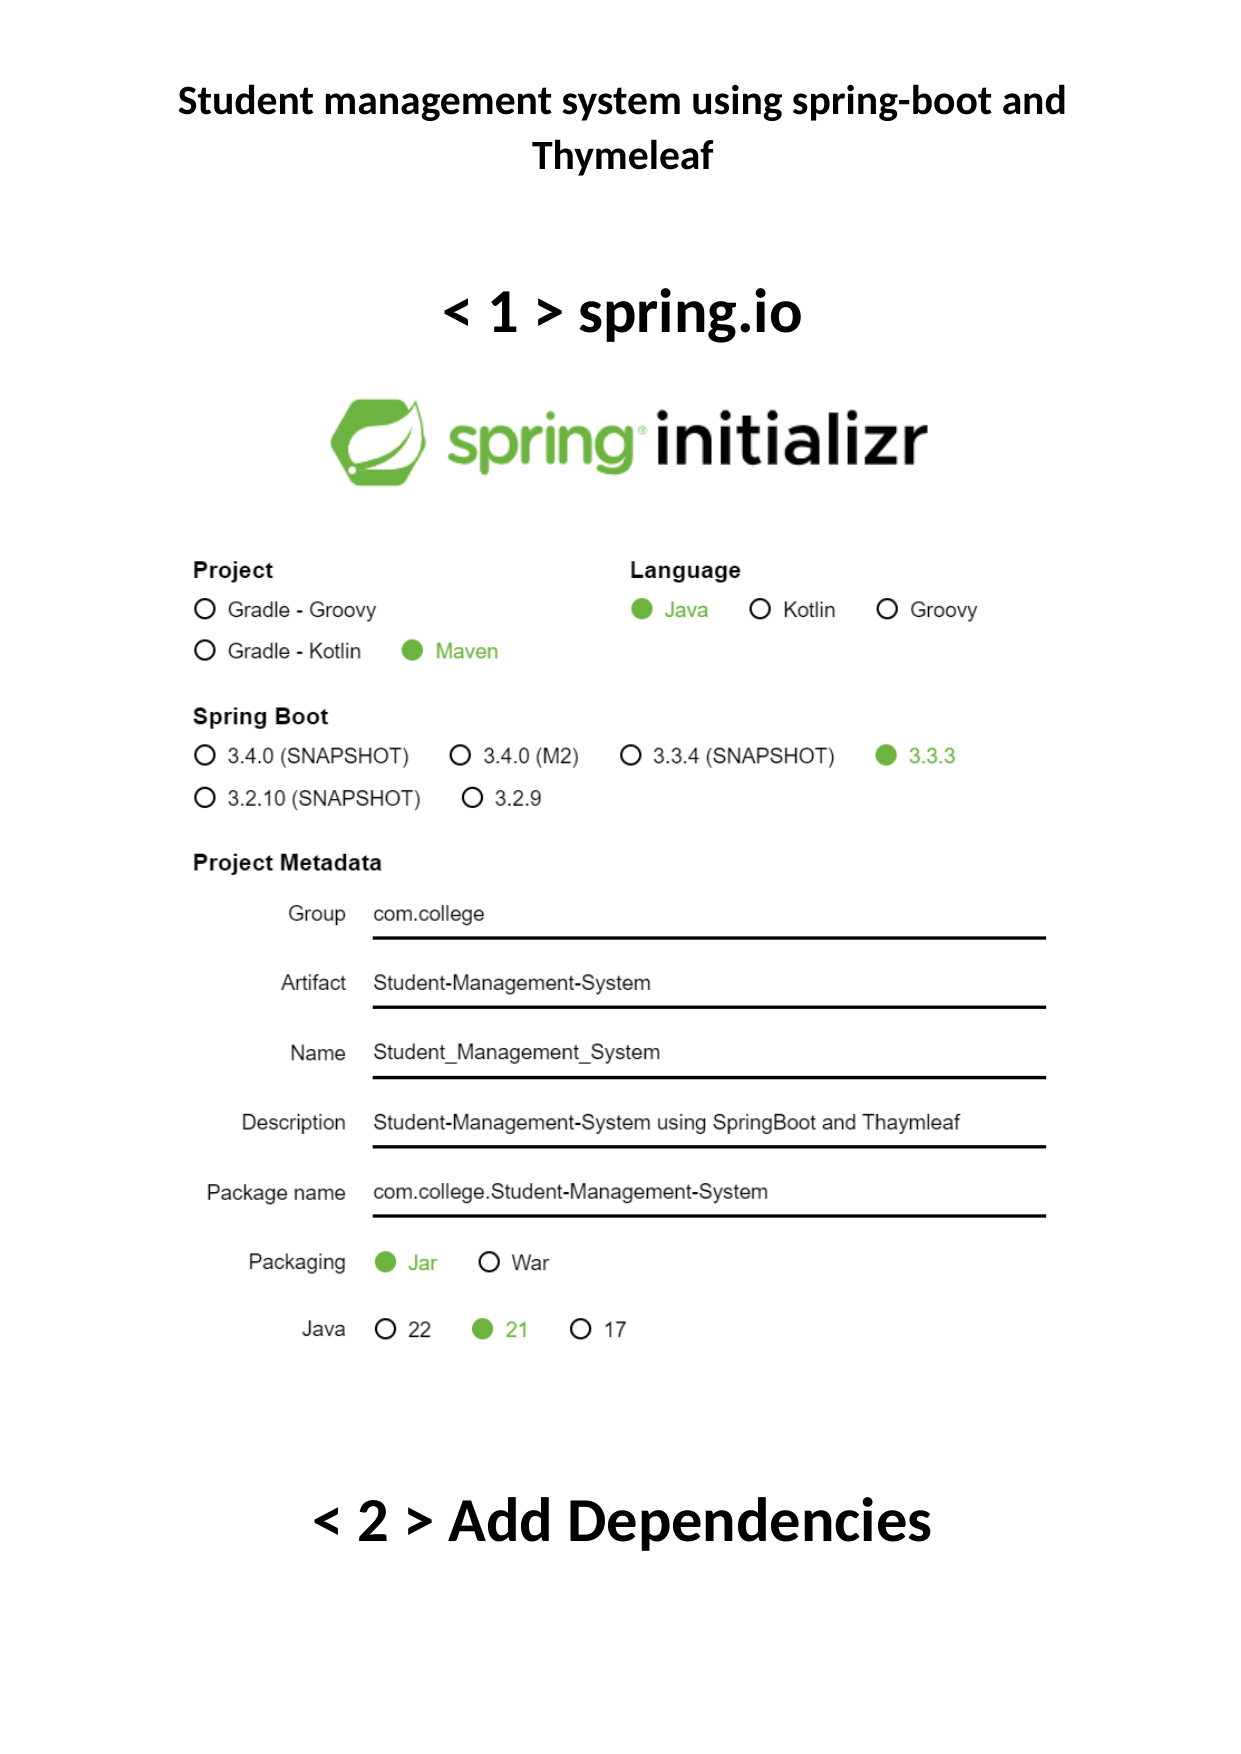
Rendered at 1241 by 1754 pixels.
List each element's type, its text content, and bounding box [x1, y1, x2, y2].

text Student management system using spring-boot and Thymeleaf [91, 74, 1154, 179]
picture [152, 521, 1093, 1364]
picture [300, 371, 945, 503]
text < 2 > Add Dependencies [91, 1481, 1154, 1557]
text < 1 > spring.io [91, 272, 1154, 348]
